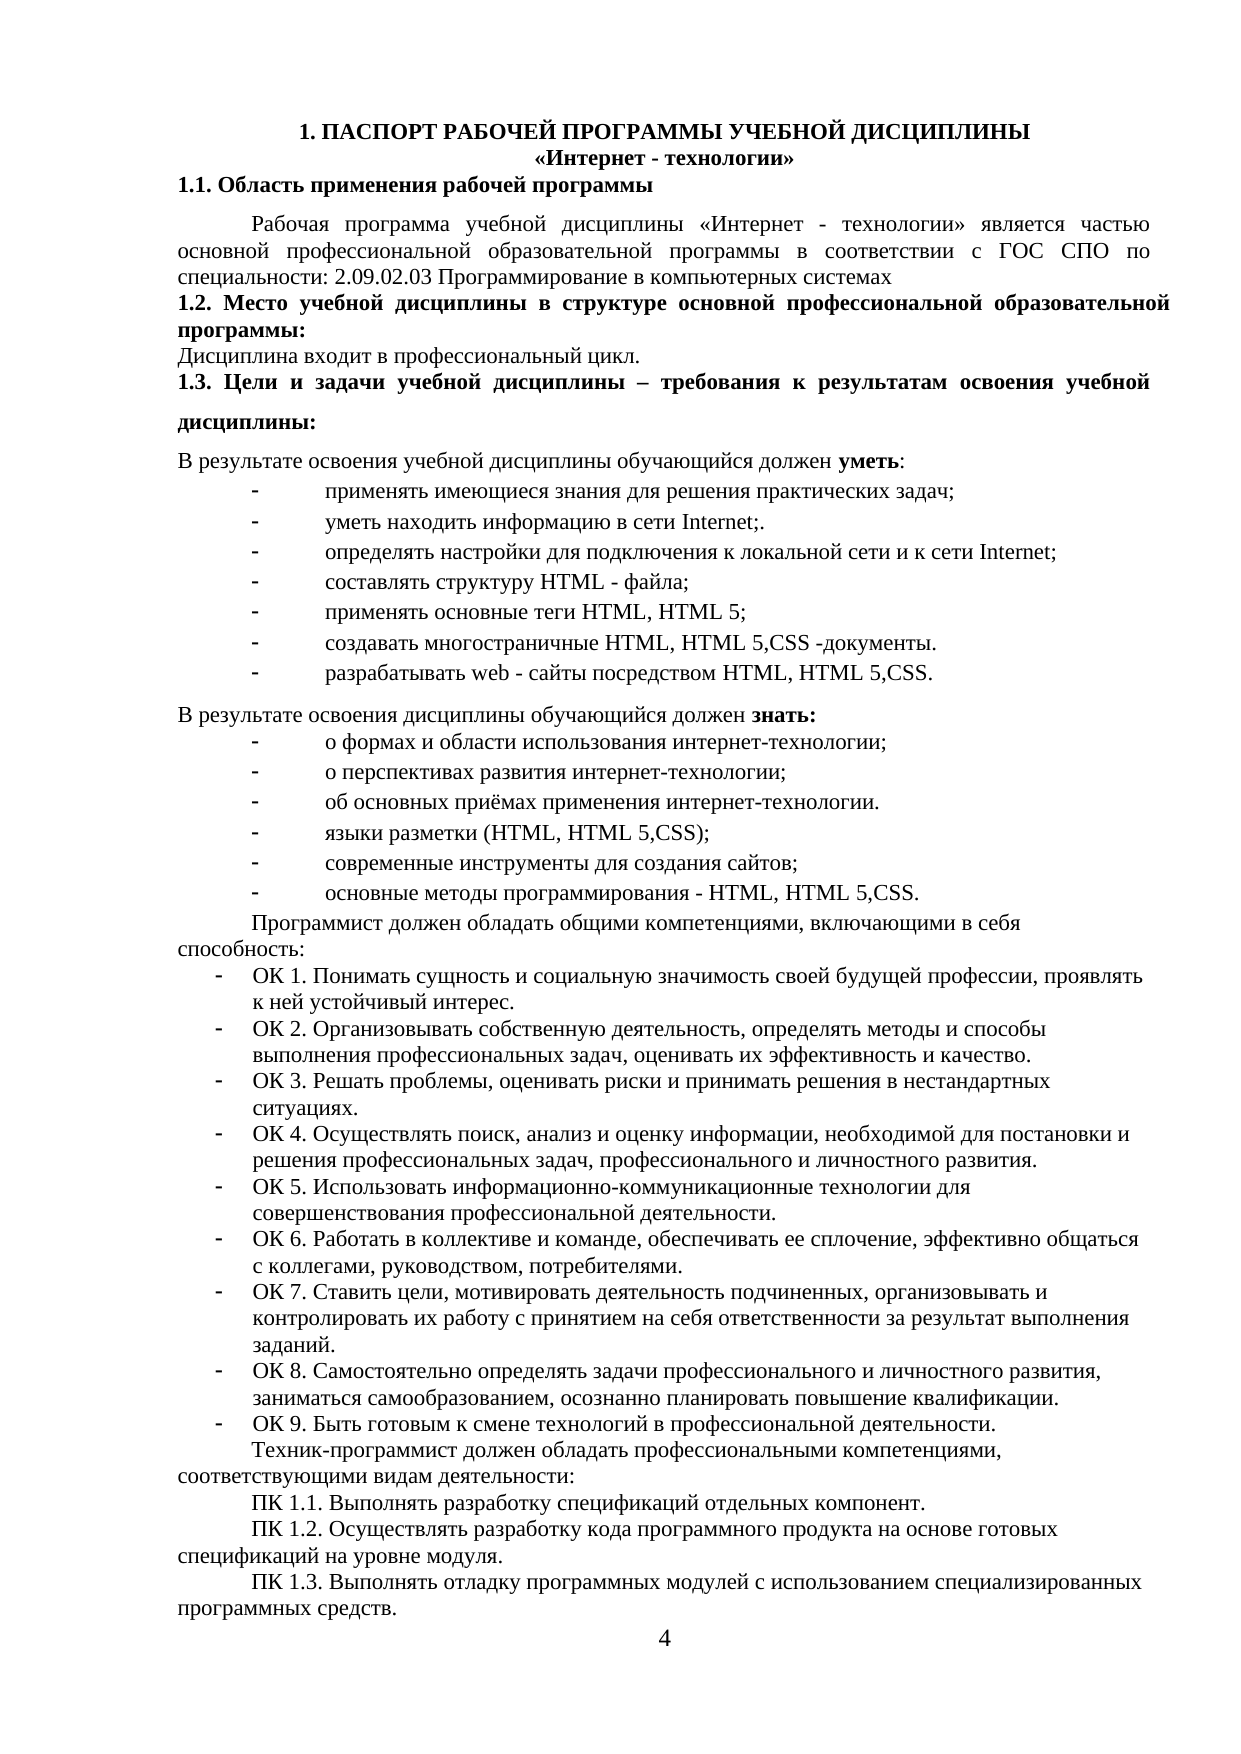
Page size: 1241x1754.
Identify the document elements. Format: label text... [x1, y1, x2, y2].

list применять имеющиеся знания для решения практических задач; [177, 478, 1152, 504]
text 1.3. Цели и задачи учебной дисциплины – требования к результатам освоения учебной дисциплины: [177, 368, 1152, 434]
text Техник-программист должен обладать профессиональными компетенциями, соответствующими видам деятельности: [177, 1436, 1152, 1489]
list ОК 3. Решать проблемы, оценивать риски и принимать решения в нестандартных ситуациях. [215, 1067, 1152, 1120]
text 1. паспорт Рабочей ПРОГРАММЫ УЧЕБНОЙ ДИСЦИПЛИНЫ [177, 118, 1152, 144]
list ОК 5. Использовать информационно-коммуникационные технологии для совершенствования профессиональной деятельности. [215, 1173, 1152, 1225]
list ОК 7. Ставить цели, мотивировать деятельность подчиненных, организовывать и контролировать их работу с принятием на себя ответственности за результат выполнения заданий. [215, 1278, 1152, 1357]
list современные инструменты для создания сайтов; [177, 849, 1152, 875]
text ПК 1.3. Выполнять отладку программных модулей с использованием специализированных программных средств. [177, 1568, 1152, 1621]
text Рабочая программа учебной дисциплины «Интернет - технологии» является частью основной профессиональной образовательной программы в соответствии с ГОС СПО по специальности: 2.09.02.03 Программирование в компьютерных системах [177, 210, 1152, 289]
list составлять структуру HTML - файла; [177, 568, 1152, 594]
text Дисциплина входит в профессиональный цикл. [177, 342, 1171, 368]
list о перспективах развития интернет-технологии; [177, 758, 1152, 784]
text 1.1. Область применения рабочей программы [177, 171, 1171, 197]
text 1.2. Место учебной дисциплины в структуре основной профессиональной образовательной программы: [177, 289, 1171, 342]
text В результате освоения учебной дисциплины обучающийся должен уметь: [177, 447, 1152, 474]
list ОК 1. Понимать сущность и социальную значимость своей будущей профессии, проявлять к ней устойчивый интерес. [215, 962, 1152, 1014]
list языки разметки (HTML, HTML 5,CSS); [177, 818, 1152, 845]
list ОК 8. Самостоятельно определять задачи профессионального и личностного развития, заниматься самообразованием, осознанно планировать повышение квалификации. [215, 1357, 1152, 1410]
list определять настройки для подключения к локальной сети и к сети Internet; [177, 538, 1152, 564]
text Программист должен обладать общими компетенциями, включающими в себя способность: [177, 909, 1152, 962]
list создавать многостраничные HTML, HTML 5,CSS -документы. [177, 629, 1152, 655]
text ПК 1.2. Осуществлять разработку кода программного продукта на основе готовых спецификаций на уровне модуля. [177, 1515, 1152, 1568]
list ОК 2. Организовывать собственную деятельность, определять методы и способы выполнения профессиональных задач, оценивать их эффективность и качество. [215, 1014, 1152, 1067]
text В результате освоения дисциплины обучающийся должен знать: [177, 702, 1152, 728]
list разрабатывать web - сайты посредством HTML, HTML 5,CSS. [177, 659, 1152, 685]
list ОК 9. Быть готовым к смене технологий в профессиональной деятельности. [215, 1410, 1152, 1436]
list уметь находить информацию в сети Internet;. [177, 508, 1152, 534]
list основные методы программирования - HTML, HTML 5,CSS. [177, 879, 1152, 905]
list ОК 6. Работать в коллективе и команде, обеспечивать ее сплочение, эффективно общаться с коллегами, руководством, потребителями. [215, 1225, 1152, 1278]
text «Интернет - технологии» [177, 144, 1152, 171]
list о формах и области использования интернет-технологии; [177, 728, 1152, 754]
list применять основные теги HTML, HTML 5; [177, 598, 1152, 625]
text ПК 1.1. Выполнять разработку спецификаций отдельных компонент. [177, 1489, 1152, 1515]
list ОК 4. Осуществлять поиск, анализ и оценку информации, необходимой для постановки и решения профессиональных задач, профессионального и личностного развития. [215, 1120, 1152, 1173]
list об основных приёмах применения интернет-технологии. [177, 788, 1152, 815]
